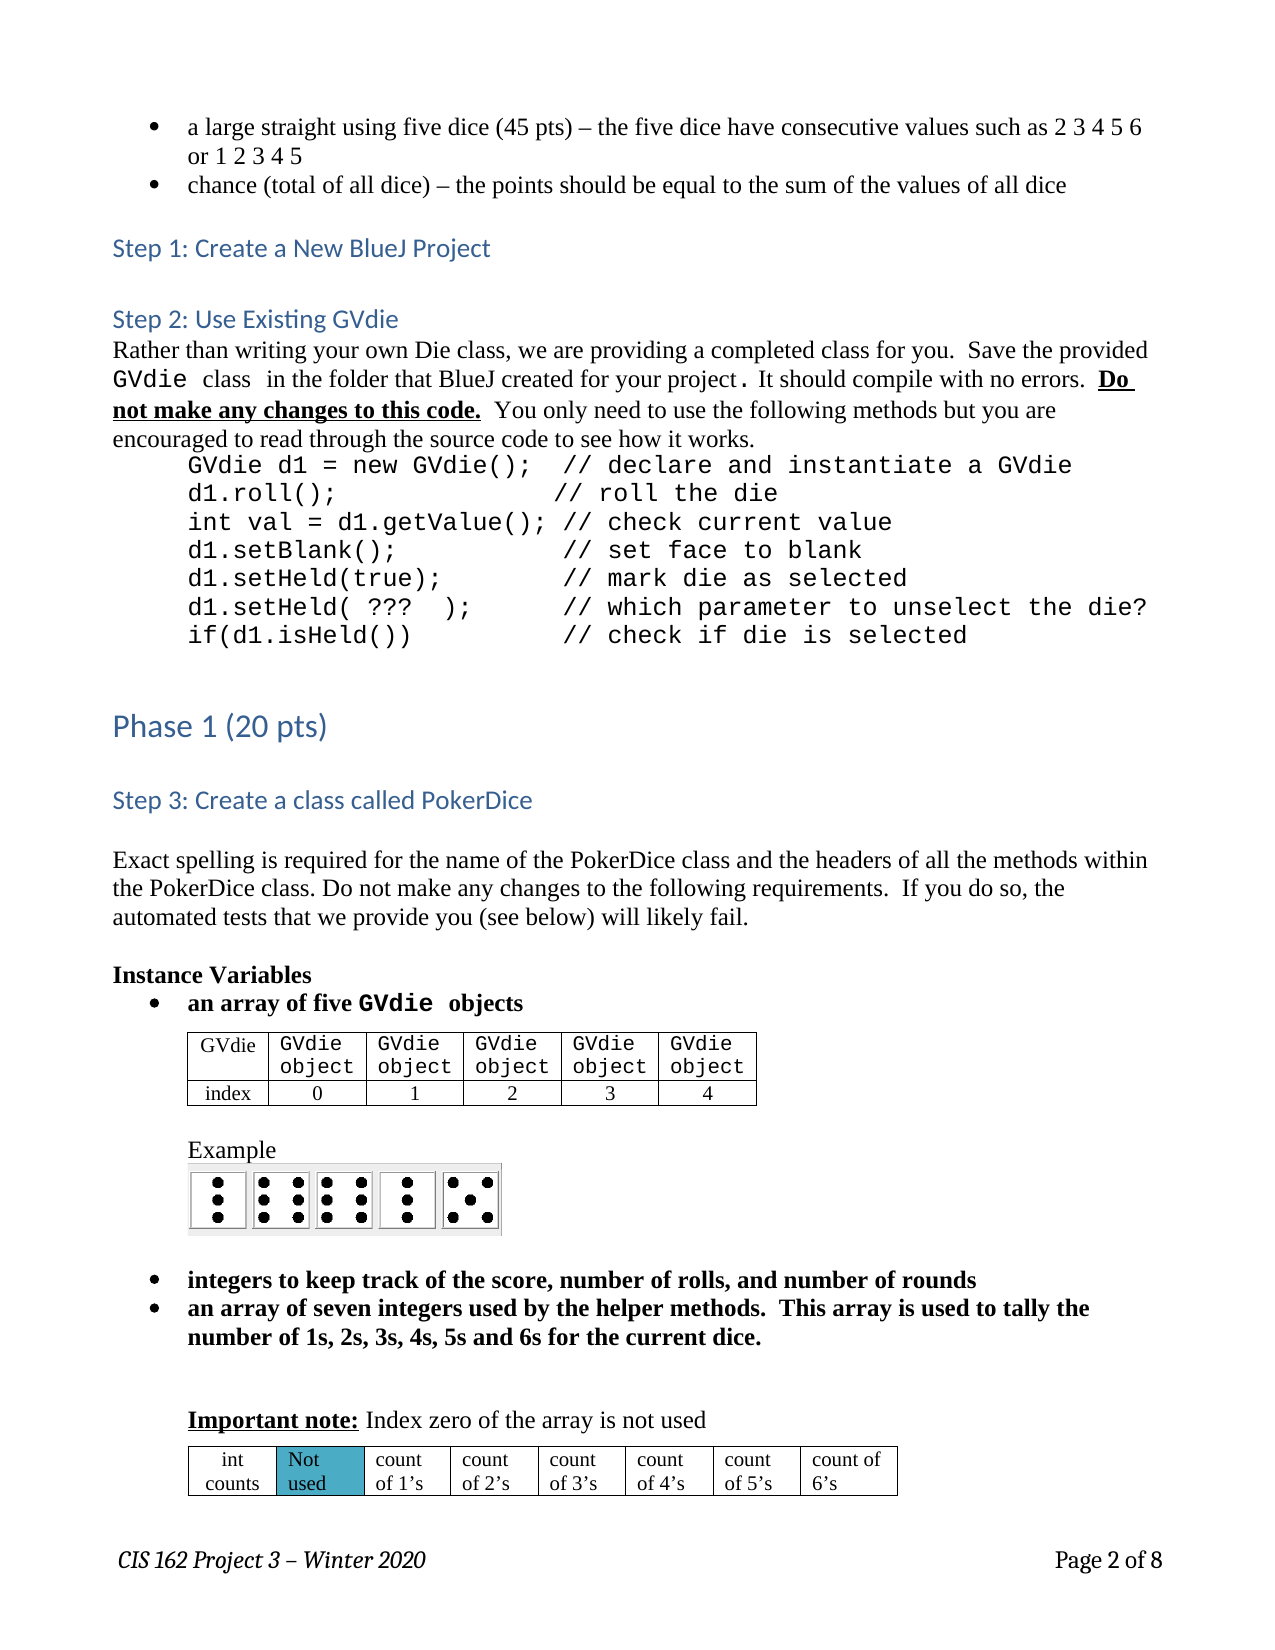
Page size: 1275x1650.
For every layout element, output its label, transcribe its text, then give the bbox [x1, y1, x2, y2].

text Important note: Index zero of the array is not used [150, 1405, 1162, 1433]
table_cell 2 [464, 1081, 561, 1105]
list an array of five GVdie objects [150, 988, 1162, 1019]
table_header int counts [189, 1447, 276, 1495]
table_cell 1 [367, 1081, 463, 1105]
subtitle Phase 1 (20 pts) [112, 704, 1162, 745]
text if(d1.isHeld()) // check if die is selected [187, 622, 1162, 651]
subtitle Step 3: Create a class called PokerDice [112, 783, 1162, 816]
table_cell 4 [659, 1081, 756, 1105]
text d1.setBlank(); // set face to blank [187, 537, 1162, 566]
picture [187, 1163, 502, 1236]
table_header GVdie object [659, 1033, 756, 1080]
list a large straight using five dice (45 pts) – the five dice have consecutive values such as 2 3 4 5 6 or 1 2 3 4 5 [150, 112, 1162, 170]
text GVdie d1 = new GVdie(); // declare and instantiate a GVdie [187, 452, 1162, 481]
table_cell 0 [269, 1081, 366, 1105]
subtitle Step 1: Create a New BlueJ Project [112, 232, 1162, 265]
table_cell index [188, 1081, 268, 1105]
table_header GVdie object [562, 1033, 658, 1080]
table_header count of 6’s [801, 1447, 897, 1495]
table_header count of 1’s [365, 1447, 450, 1495]
text d1.roll(); // roll the die [187, 481, 1162, 509]
table_header GVdie object [367, 1033, 463, 1080]
text Rather than writing your own Die class, we are providing a completed class for you. Save the provided GVdie class in the folder that BlueJ created for your project. It should compile with no errors. Do not make any changes to this code. You only need to use the following methods but you are encouraged to read through the source code to see how it works. [112, 335, 1162, 452]
text Exact spelling is required for the name of the PokerDice class and the headers of all the methods within the PokerDice class. Do not make any changes to the following requirements. If you do so, the automated tests that we provide you (see below) will likely fail. [112, 845, 1162, 931]
text d1.setHeld( ??? ); // which parameter to unselect the die? [187, 594, 1162, 622]
table_header count of 3’s [539, 1447, 625, 1495]
table_header count of 4’s [626, 1447, 713, 1495]
text Example [112, 1135, 1162, 1164]
subtitle Step 2: Use Existing GVdie [112, 302, 1162, 335]
table_header count of 5’s [714, 1447, 800, 1495]
table_cell 3 [562, 1081, 658, 1105]
table_header GVdie object [464, 1033, 561, 1080]
table_header count of 2’s [451, 1447, 538, 1495]
list an array of seven integers used by the helper methods. This array is used to tally the number of 1s, 2s, 3s, 4s, 5s and 6s for the current dice. [150, 1293, 1162, 1351]
list integers to keep track of the score, number of rolls, and number of rounds [150, 1265, 1162, 1293]
table_header Not used [277, 1447, 364, 1495]
text Instance Variables [112, 960, 1162, 988]
list chance (total of all dice) – the points should be equal to the sum of the values of all dice [150, 170, 1162, 199]
table_header GVdie object [269, 1033, 366, 1080]
table_header GVdie [188, 1033, 268, 1080]
text int val = d1.getValue(); // check current value [187, 509, 1162, 537]
text d1.setHeld(true); // mark die as selected [187, 566, 1162, 594]
